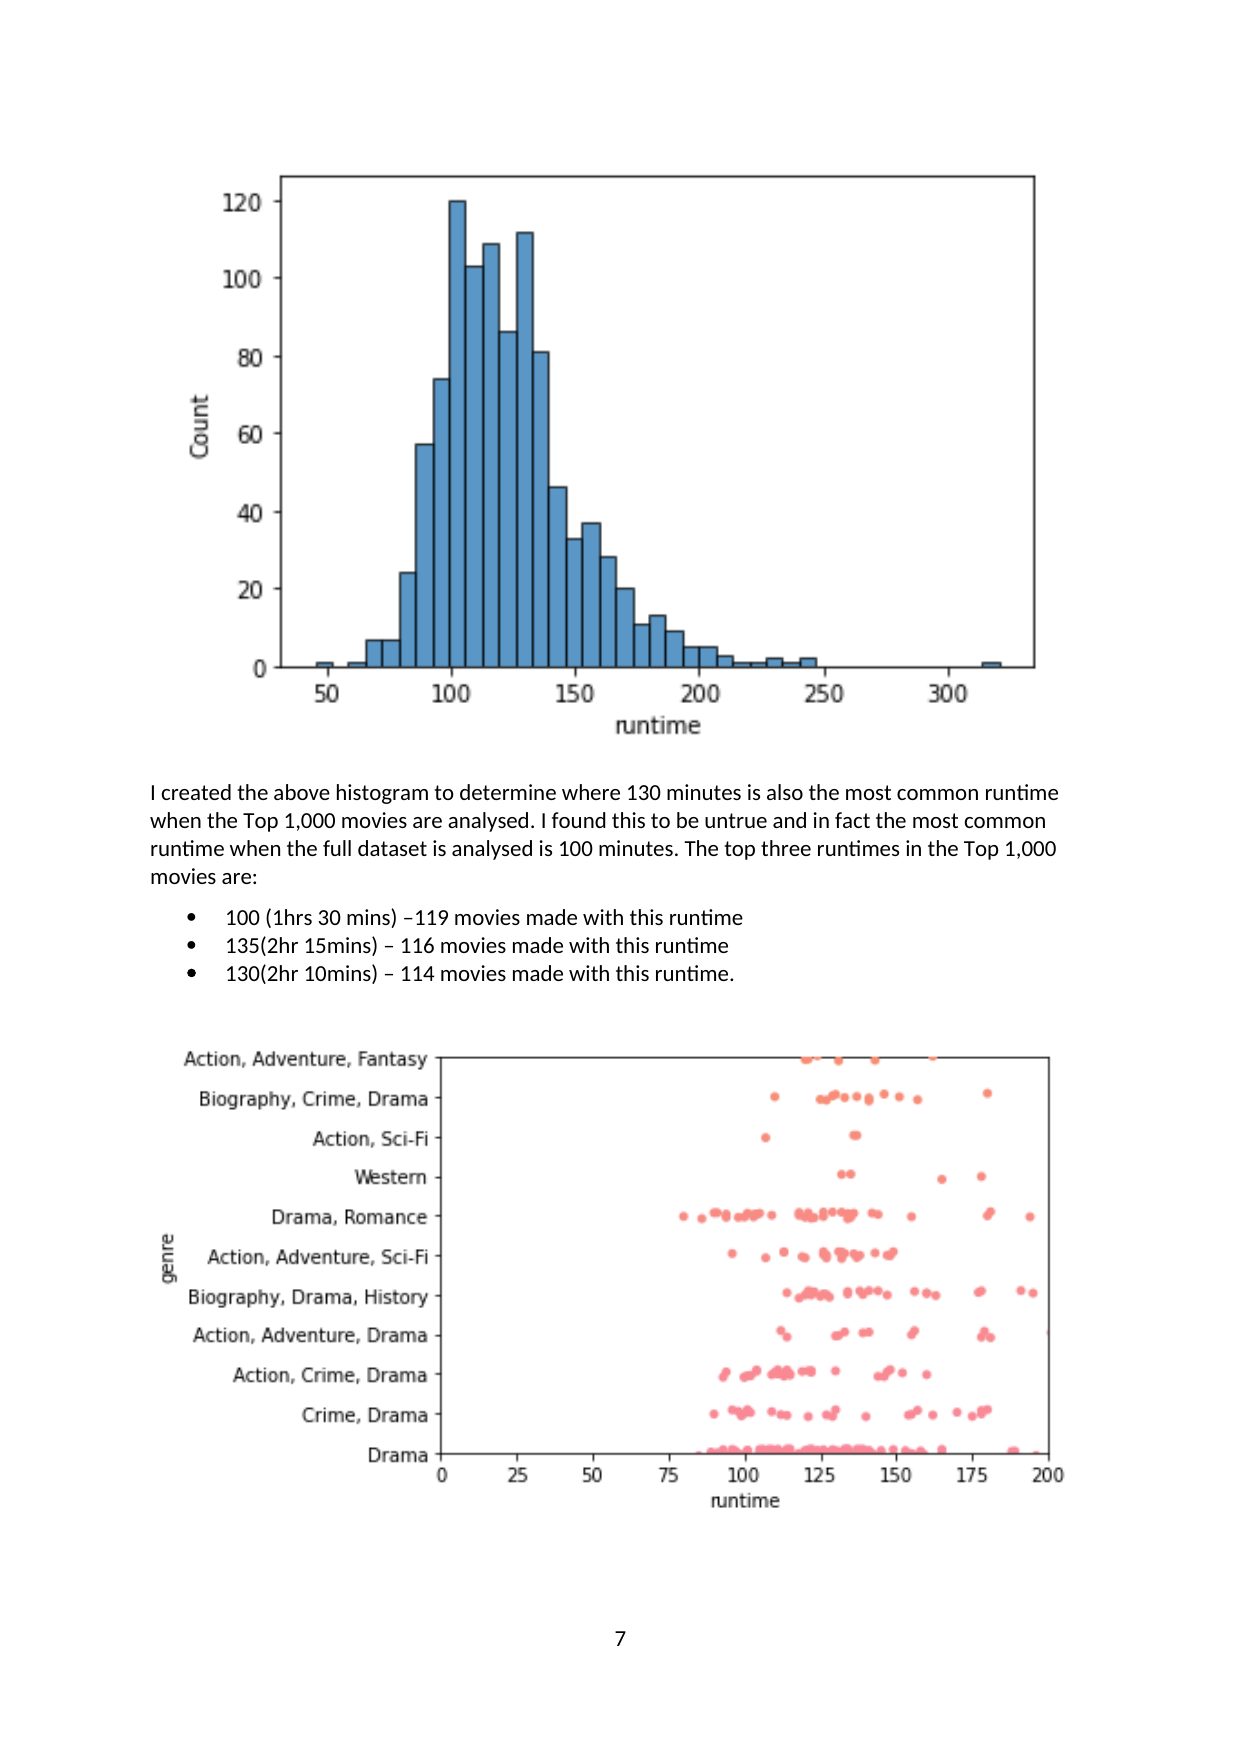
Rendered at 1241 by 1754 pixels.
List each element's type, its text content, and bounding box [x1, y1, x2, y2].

picture [150, 150, 1117, 766]
list 135(2hr 15mins) – 116 movies made with this runtime [187, 931, 1090, 959]
picture [150, 1039, 1092, 1537]
list 100 (1hrs 30 mins) –119 movies made with this runtime [187, 903, 1090, 931]
list 130(2hr 10mins) – 114 movies made with this runtime. [187, 959, 1090, 987]
text I created the above histogram to determine where 130 minutes is also the most common runtime when the Top 1,000 movies are analysed. I found this to be untrue and in fact the most common runtime when the full dataset is analysed is 100 minutes. The top three runtimes in the Top 1,000 movies are: [150, 778, 1090, 890]
